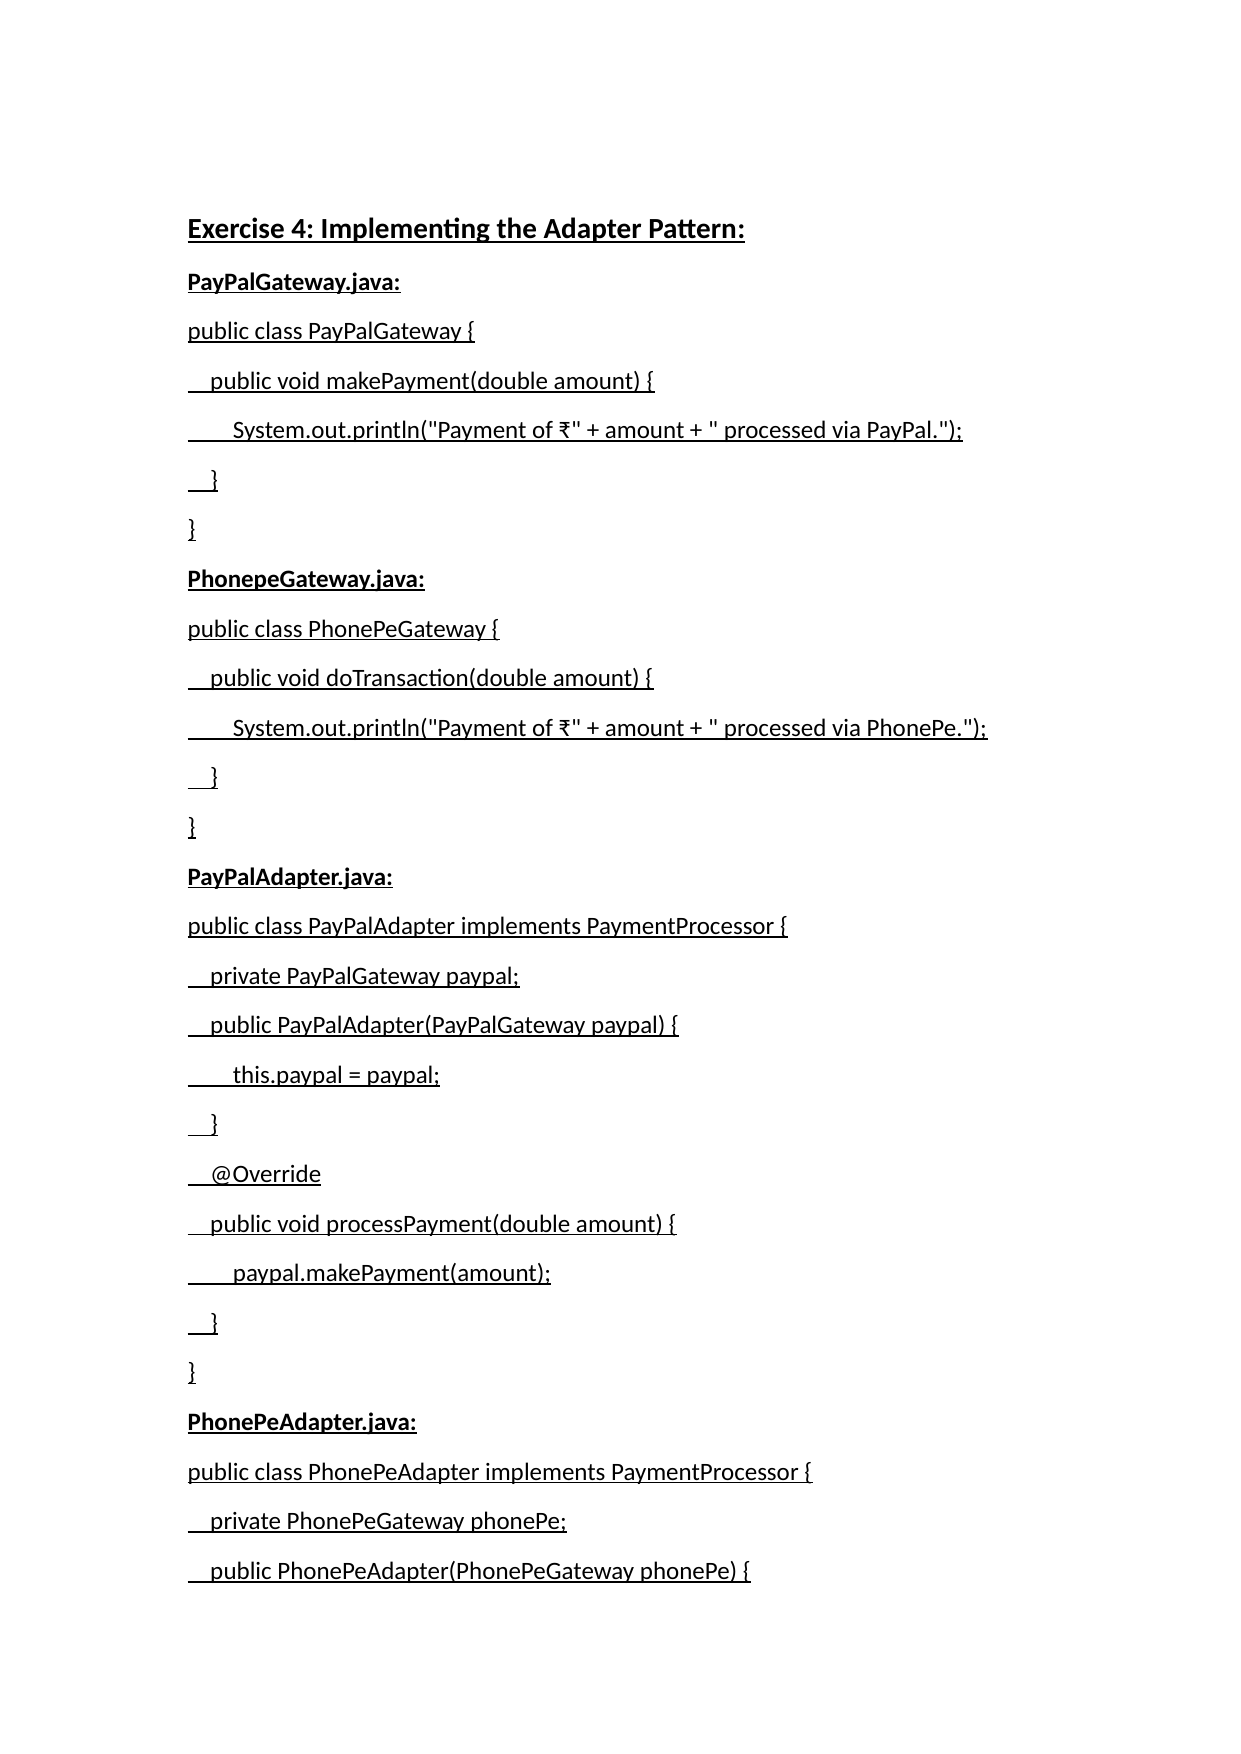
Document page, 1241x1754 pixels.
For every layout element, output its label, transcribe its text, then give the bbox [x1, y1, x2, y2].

text public void makePayment(double amount) { [187, 365, 1053, 395]
text private PhonePeGateway phonePe; [187, 1505, 1053, 1536]
text public class PhonePeGateway { [187, 613, 1053, 643]
text System.out.println("Payment of ₹" + amount + " processed via PayPal."); [187, 414, 1053, 445]
text } [187, 1109, 1053, 1139]
text paypal.makePayment(amount); [187, 1257, 1053, 1288]
text public PayPalAdapter(PayPalGateway paypal) { [187, 1009, 1053, 1040]
text public void processPayment(double amount) { [187, 1208, 1053, 1238]
text } [187, 762, 1053, 792]
text public class PayPalGateway { [187, 315, 1053, 346]
text } [187, 464, 1053, 494]
text public class PayPalAdapter implements PaymentProcessor { [187, 910, 1053, 941]
text Exercise 4: Implementing the Adapter Pattern: [187, 211, 1053, 246]
text this.paypal = paypal; [187, 1059, 1053, 1089]
text System.out.println("Payment of ₹" + amount + " processed via PhonePe."); [187, 712, 1053, 742]
text PayPalAdapter.java: [187, 861, 1053, 891]
text @Override [187, 1158, 1053, 1189]
text } [187, 514, 1053, 544]
text } [187, 1357, 1053, 1387]
text PhonepeGateway.java: [187, 563, 1053, 594]
text PhonePeAdapter.java: [187, 1406, 1053, 1437]
text } [187, 811, 1053, 842]
text public PhonePeAdapter(PhonePeGateway phonePe) { [187, 1555, 1053, 1585]
text private PayPalGateway paypal; [187, 960, 1053, 990]
text public void doTransaction(double amount) { [187, 662, 1053, 693]
text } [187, 1307, 1053, 1337]
text PayPalGateway.java: [187, 266, 1053, 296]
text public class PhonePeAdapter implements PaymentProcessor { [187, 1456, 1053, 1486]
